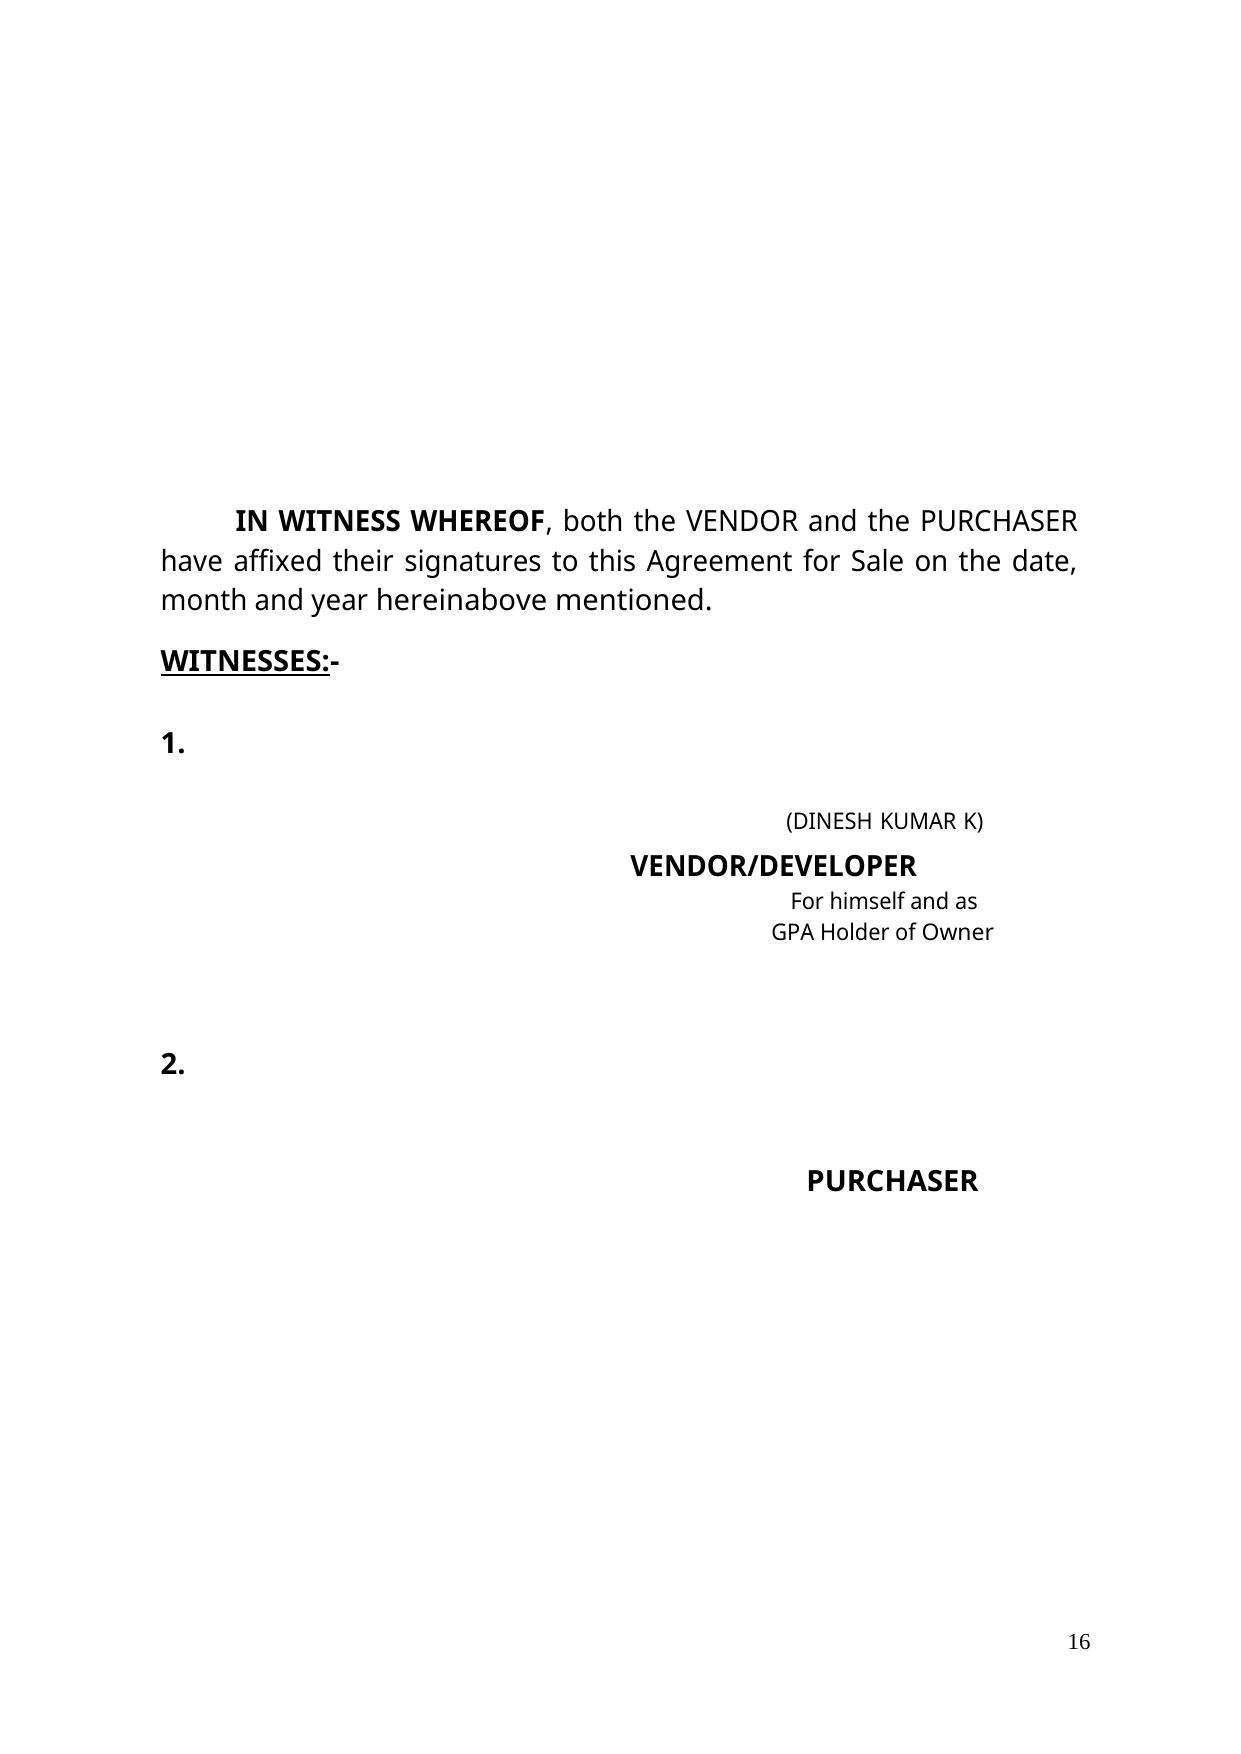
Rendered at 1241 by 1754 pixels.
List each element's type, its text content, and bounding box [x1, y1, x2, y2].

text IN WITNESS WHEREOF, both the VENDOR and the PURCHASER have affixed their signatures to this Agreement for Sale on the date, month and year hereinabove mentioned. [160, 500, 1079, 619]
text (DINESH KUMAR K) [750, 804, 1090, 836]
text For himself and as [611, 885, 1090, 916]
text 2. [160, 1043, 1090, 1083]
text WITNESSES:- [160, 640, 1090, 680]
text PURCHASER [761, 1160, 1090, 1200]
text GPA Holder of Owner [611, 916, 1090, 947]
text VENDOR/DEVELOPER [160, 845, 1090, 885]
text 1. [160, 722, 1090, 762]
